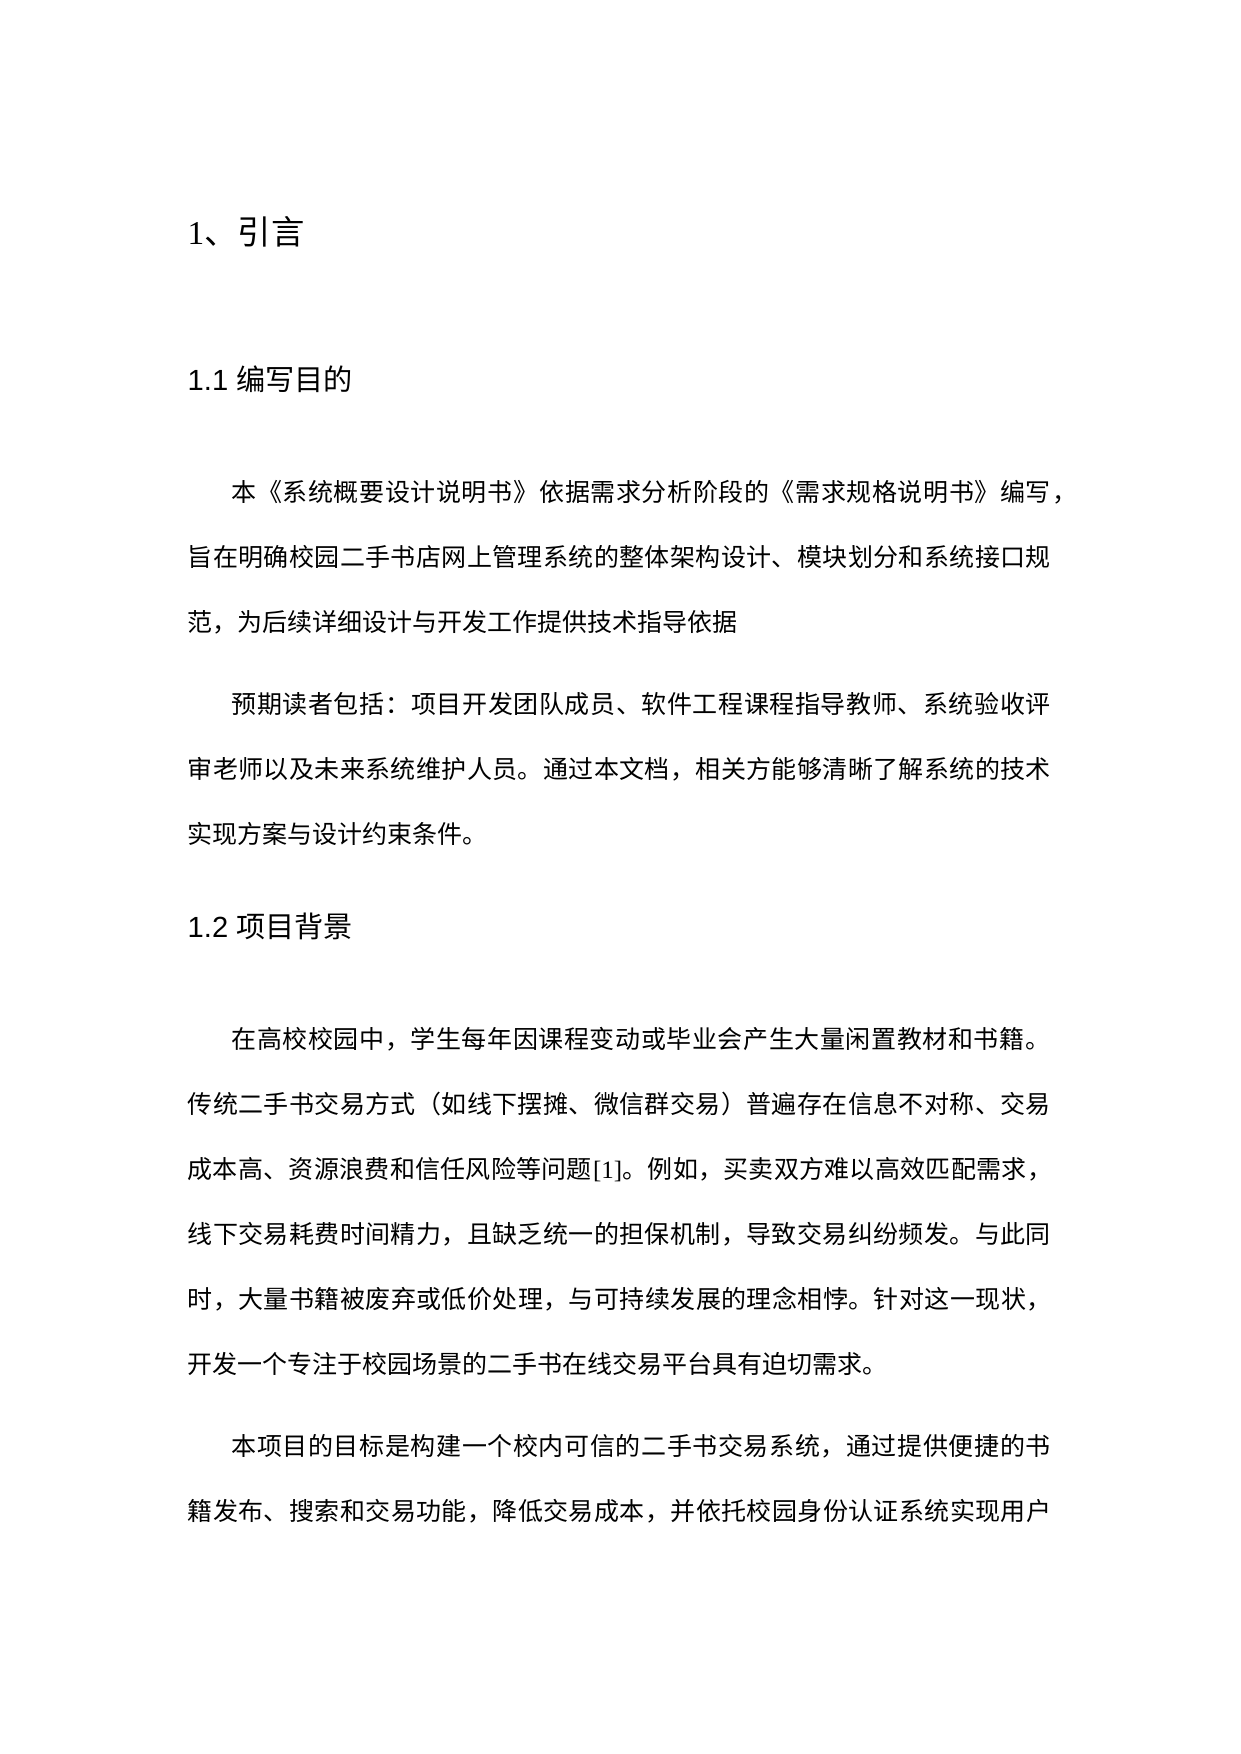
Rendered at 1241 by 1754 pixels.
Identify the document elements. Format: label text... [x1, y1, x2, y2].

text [187, 1412, 1053, 1542]
subtitle 1.2 项目背景 [187, 892, 1053, 957]
text 本《系统概要设计说明书》依据需求分析阶段的《需求规格说明书》编写，旨在明确校园二手书店网上管理系统的整体架构设计、模块划分和系统接口规范，为后续详细设计与开发工作提供技术指导依据 [187, 458, 1053, 653]
subtitle 1、引言 [187, 197, 1053, 262]
text 预期读者包括：项目开发团队成员、软件工程课程指导教师、系统验收评审老师以及未来系统维护人员。通过本文档，相关方能够清晰了解系统的技术实现方案与设计约束条件。 [187, 670, 1053, 865]
text 在高校校园中，学生每年因课程变动或毕业会产生大量闲置教材和书籍。传统二手书交易方式（如线下摆摊、微信群交易）普遍存在信息不对称、交易成本高、资源浪费和信任风险等问题[1]。例如，买卖双方难以高效匹配需求，线下交易耗费时间精力，且缺乏统一的担保机制，导致交易纠纷频发。与此同时，大量书籍被废弃或低价处理，与可持续发展的理念相悖。针对这一现状，开发一个专注于校园场景的二手书在线交易平台具有迫切需求。 [187, 1005, 1053, 1395]
subtitle 1.1 编写目的 [187, 345, 1053, 410]
